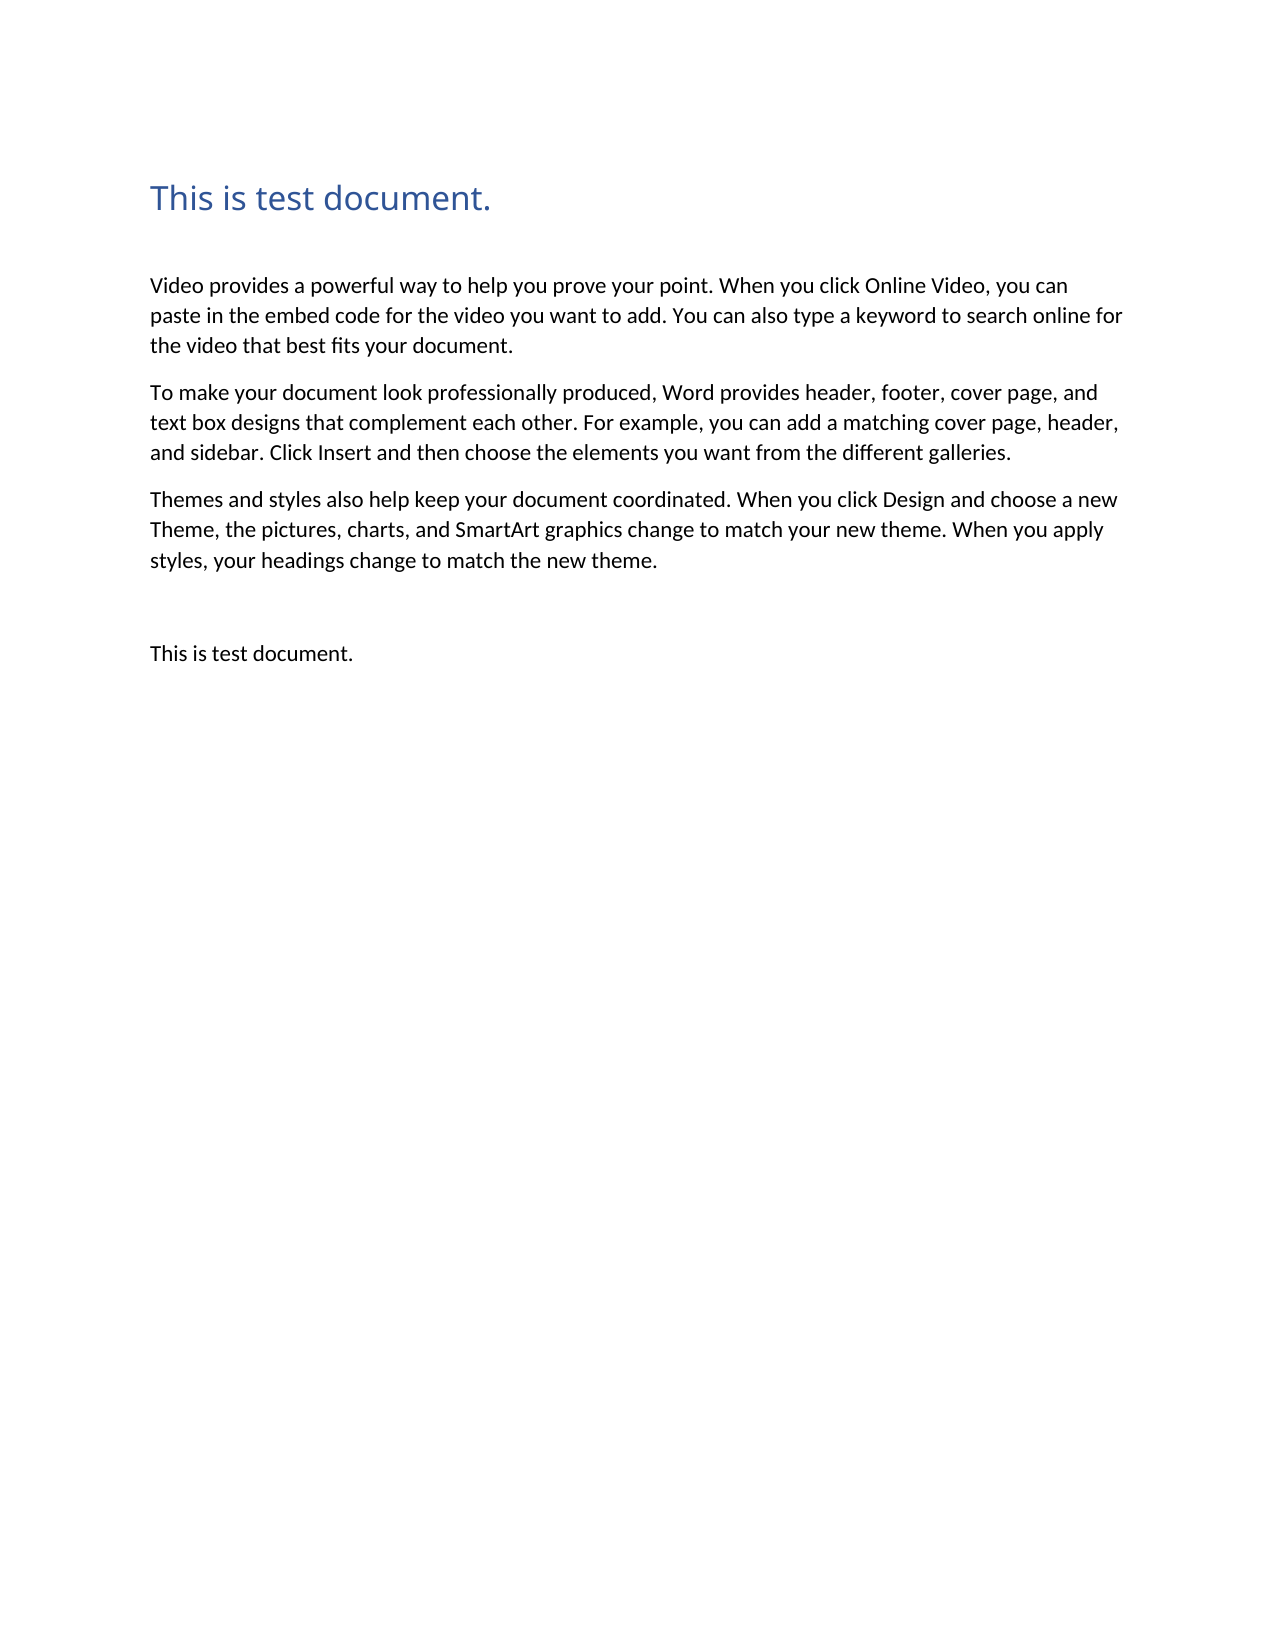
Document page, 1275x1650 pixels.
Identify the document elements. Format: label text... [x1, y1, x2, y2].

text Themes and styles also help keep your document coordinated. When you click Design and choose a new Theme, the pictures, charts, and SmartArt graphics change to match your new theme. When you apply styles, your headings change to match the new theme. [150, 485, 1125, 574]
text Video provides a powerful way to help you prove your point. When you click Online Video, you can paste in the embed code for the video you want to add. You can also type a keyword to search online for the video that best fits your document. [150, 271, 1125, 359]
text To make your document look professionally produced, Word provides header, footer, cover page, and text box designs that complement each other. For example, you can add a matching cover page, header, and sidebar. Click Insert and then choose the elements you want from the different galleries. [150, 378, 1125, 467]
text This is test document. [150, 639, 1125, 668]
subtitle This is test document. [150, 175, 1125, 220]
